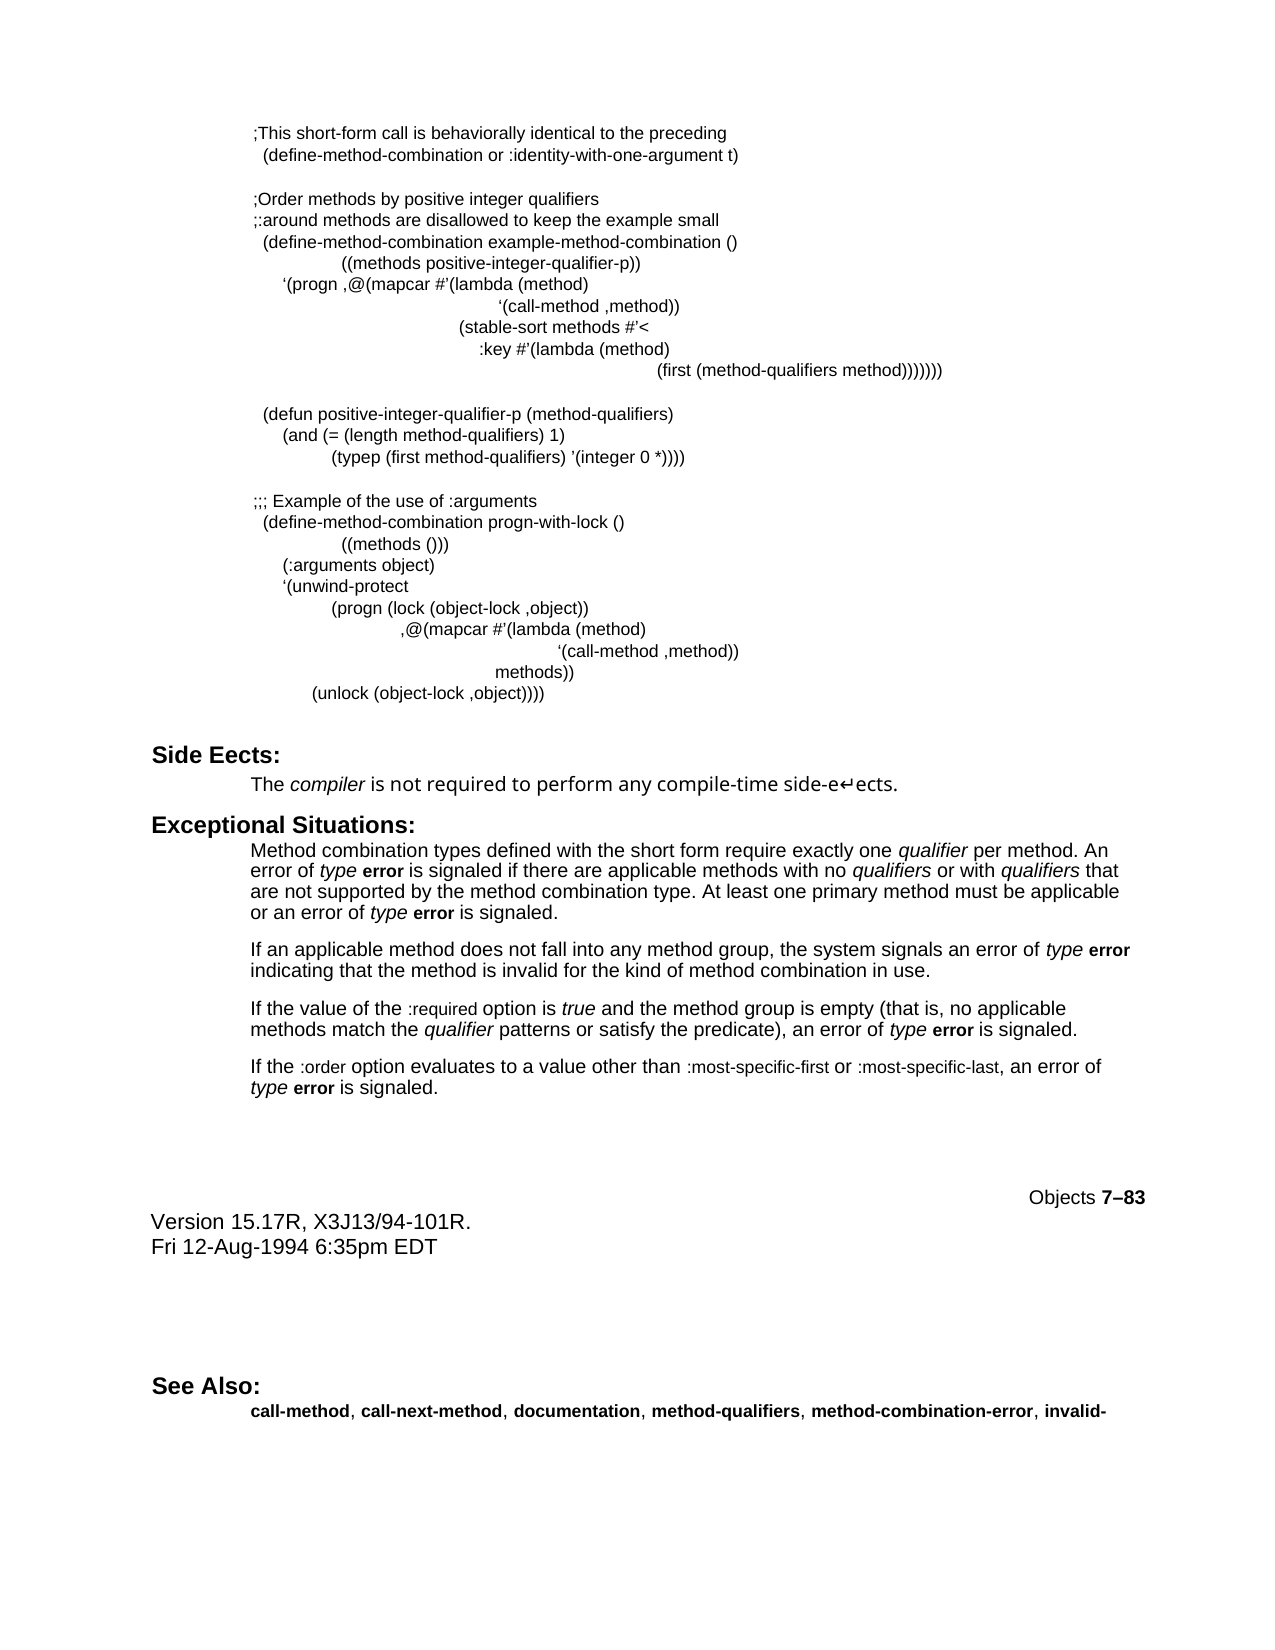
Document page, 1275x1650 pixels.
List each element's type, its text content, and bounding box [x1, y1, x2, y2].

text ‘(progn ,@(mapcar #’(lambda (method) [282, 274, 1146, 294]
text Exceptional Situations: [151, 811, 1146, 838]
text (:arguments object) [282, 555, 1146, 575]
text If the value of the :required option is true and the method group is empty (that is, no applicable methods match the qualifier patterns or satisfy the predicate), an error of type error is signaled. [250, 999, 1142, 1041]
text (first (method-qualifiers method))))))) [150, 359, 943, 380]
text ‘(call-method ,method)) [150, 640, 1146, 661]
text Side Eects: [152, 741, 1146, 768]
text ,@(mapcar #’(lambda (method) [400, 619, 1146, 639]
text (progn (lock (object-lock ,object)) [331, 598, 1146, 618]
text Method combination types defined with the short form require exactly one qualifier per method. An error of type error is signaled if there are applicable methods with no qualifiers or with qualifiers that are not supported by the method combination type. At least one primary method must be applicable or an error of type error is signaled. [250, 841, 1137, 923]
text (stable-sort methods #’< [459, 317, 1146, 337]
text (and (= (length method-qualifiers) 1) [282, 425, 1146, 446]
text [250, 1401, 1145, 1422]
text ;;; Example of the use of :arguments [253, 491, 1146, 511]
text (defun positive-integer-qualifier-p (method-qualifiers) [263, 404, 1146, 424]
text See Also: [152, 1372, 1146, 1399]
text (unlock (object-lock ,object)))) [312, 683, 1146, 703]
text (define-method-combination or :identity-with-one-argument t) [263, 144, 1146, 165]
text Fri 12-Aug-1994 6:35pm EDT [151, 1234, 1146, 1259]
text ((methods ())) [341, 533, 1146, 554]
text (typep (first method-qualifiers) ’(integer 0 *)))) [331, 447, 1146, 467]
text Version 15.17R, X3J13/94-101R. [150, 1209, 1146, 1234]
text ‘(call-method ,method)) [498, 296, 1146, 316]
text The compiler is not required to perform any compile-time side-e↵ects. [250, 770, 1146, 797]
text ;:around methods are disallowed to keep the example small [253, 210, 1146, 231]
text ;This short-form call is behaviorally identical to the preceding [253, 123, 1146, 143]
text methods)) [495, 662, 1146, 682]
text Objects 7–83 [150, 1186, 1145, 1209]
text :key #’(lambda (method) [479, 338, 1146, 359]
text ((methods positive-integer-qualifier-p)) [341, 253, 1146, 273]
text If an applicable method does not fall into any method group, the system signals an error of type error indicating that the method is invalid for the kind of method combination in use. [250, 940, 1134, 981]
text ‘(unwind-protect [282, 576, 1146, 597]
text (define-method-combination progn-with-lock () [263, 512, 1146, 533]
text (define-method-combination example-method-combination () [263, 231, 1146, 252]
text ;Order methods by positive integer qualifiers [253, 189, 1146, 209]
text If the :order option evaluates to a value other than :most-specific-first or :most-specific-last, an error of type error is signaled. [250, 1057, 1144, 1099]
